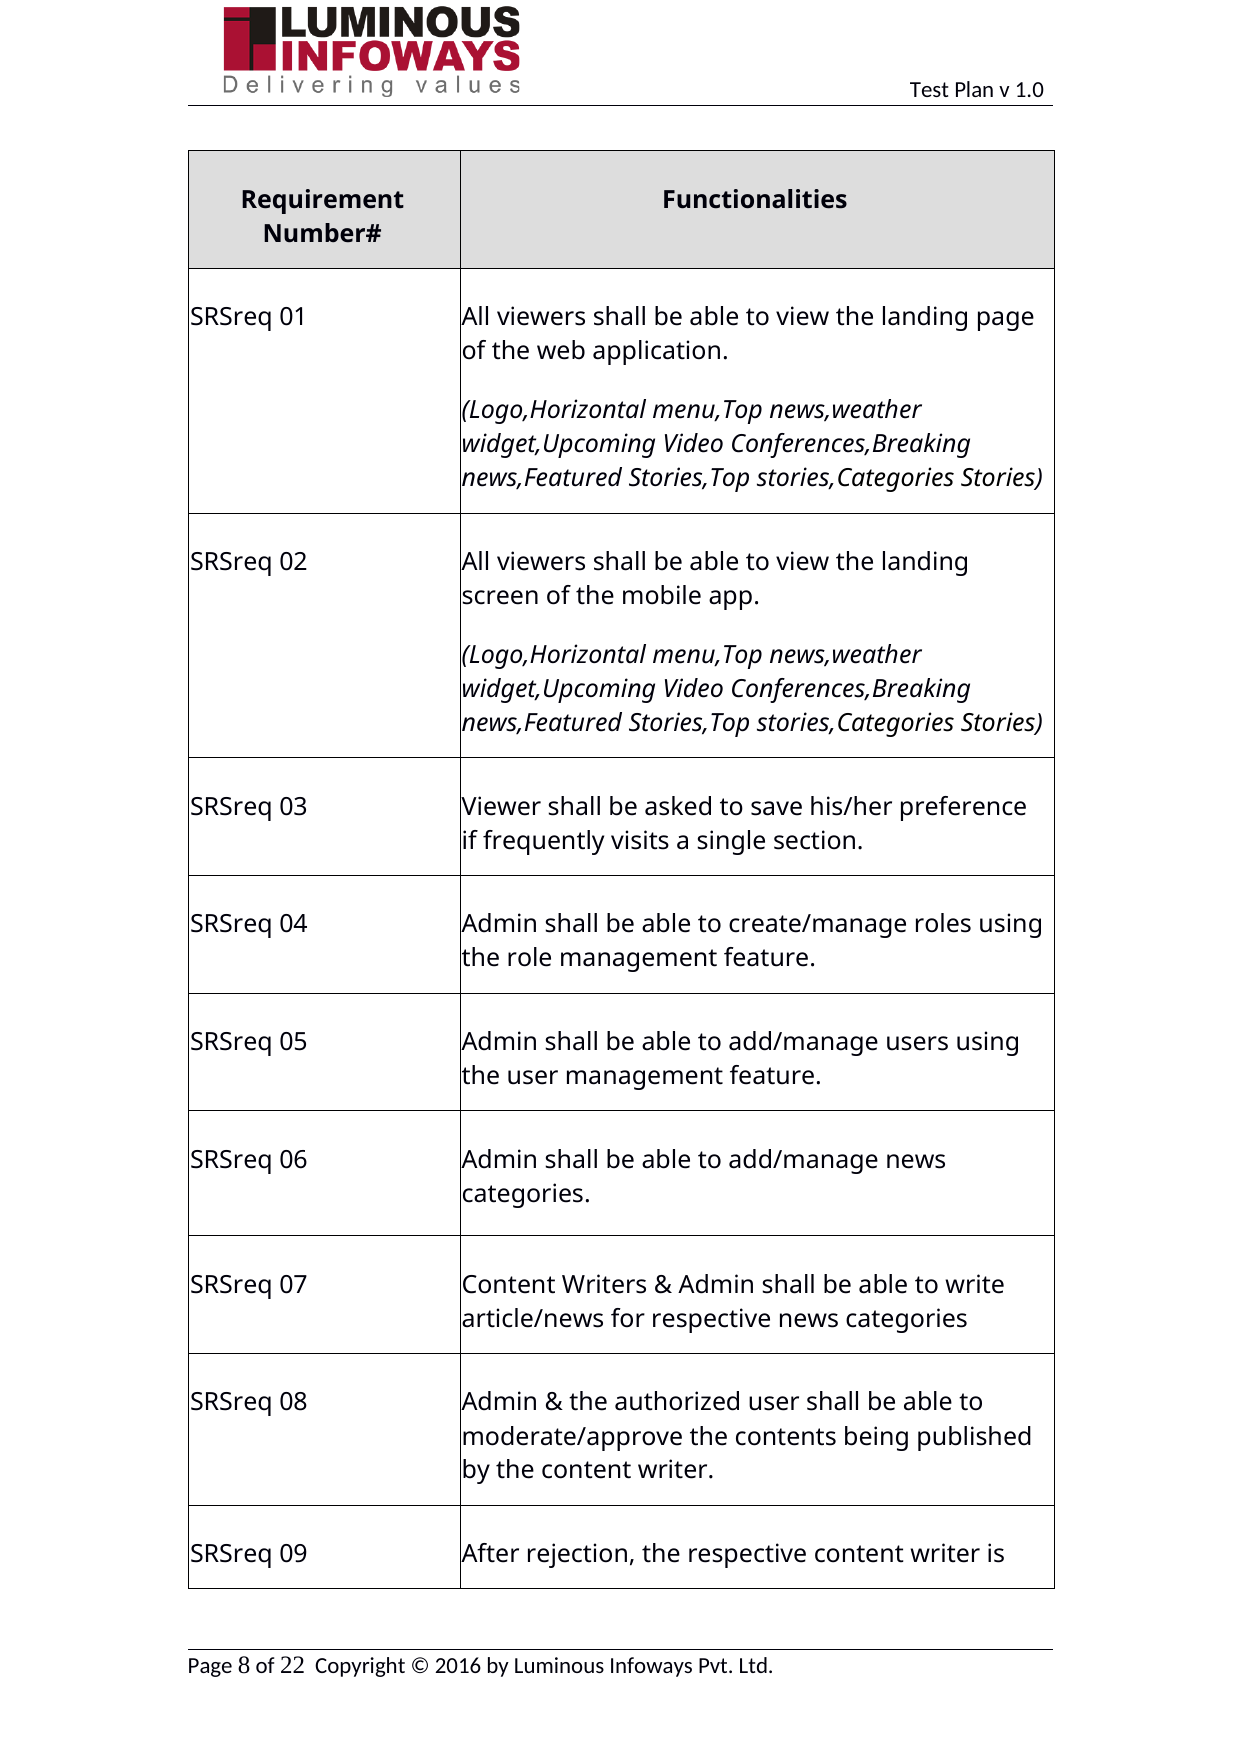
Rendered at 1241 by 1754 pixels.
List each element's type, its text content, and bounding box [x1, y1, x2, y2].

table_cell SRSreq 08 [189, 1354, 460, 1504]
table_header Functionalities [461, 151, 1054, 268]
table_cell SRSreq 03 [189, 758, 460, 875]
picture [223, 6, 520, 97]
table_cell Admin shall be able to create/manage roles using the role management feature. [461, 876, 1054, 992]
table_cell SRSreq 05 [189, 994, 460, 1110]
table_cell Admin & the authorized user shall be able to moderate/approve the contents being published by the content writer. [461, 1354, 1054, 1504]
table_cell Admin shall be able to add/manage news categories. [461, 1111, 1054, 1235]
table_cell SRSreq 04 [189, 876, 460, 992]
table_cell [461, 1506, 1054, 1588]
table_cell All viewers shall be able to view the landing screen of the mobile app. (Logo,Horizontal menu,Top news,weather widget,Upcoming Video Conferences,Breaking news,Featured Stories,Top stories,Categories Stories) [461, 514, 1054, 757]
table_cell SRSreq 01 [189, 269, 460, 512]
table_cell SRSreq 02 [189, 514, 460, 757]
table_cell SRSreq 06 [189, 1111, 460, 1235]
table_cell Content Writers & Admin shall be able to write article/news for respective news categories [461, 1236, 1054, 1353]
table_cell SRSreq 07 [189, 1236, 460, 1353]
table_cell All viewers shall be able to view the landing page of the web application. (Logo,Horizontal menu,Top news,weather widget,Upcoming Video Conferences,Breaking news,Featured Stories,Top stories,Categories Stories) [461, 269, 1054, 512]
table_header Requirement Number# [189, 151, 460, 268]
table_cell Viewer shall be asked to save his/her preference if frequently visits a single section. [461, 758, 1054, 875]
table_cell SRSreq 09 [189, 1506, 460, 1588]
table_cell Admin shall be able to add/manage users using the user management feature. [461, 994, 1054, 1110]
